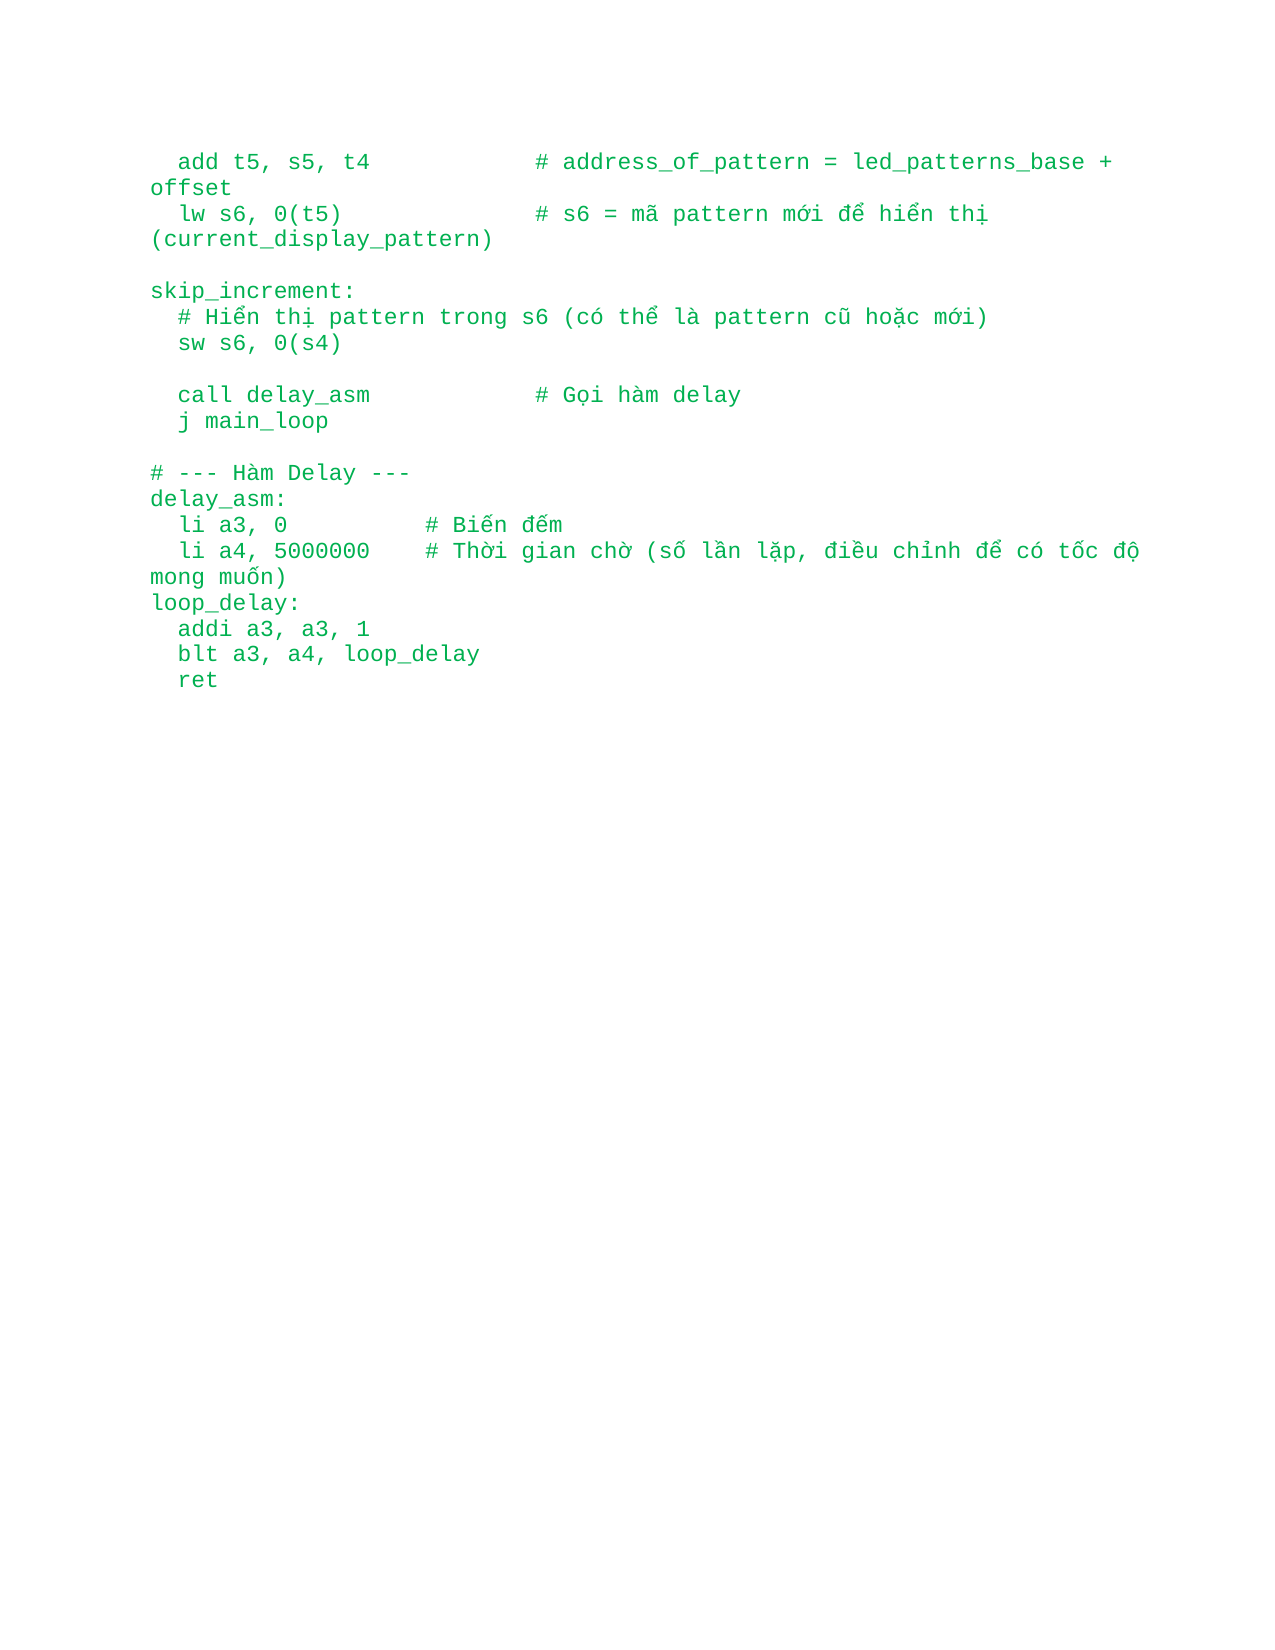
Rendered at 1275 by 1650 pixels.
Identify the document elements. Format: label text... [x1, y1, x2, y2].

text sw s6, 0(s4) [150, 332, 1162, 357]
text addi a3, a3, 1 [150, 617, 1162, 643]
text delay_asm: [150, 487, 1162, 513]
text j main_loop [150, 409, 1162, 435]
text li a4, 5000000 # Thời gian chờ (số lần lặp, điều chỉnh để có tốc độ mong muốn) [150, 539, 1162, 591]
text call delay_asm # Gọi hàm delay [150, 383, 1162, 409]
text skip_increment: [150, 280, 1162, 306]
text # Hiển thị pattern trong s6 (có thể là pattern cũ hoặc mới) [150, 306, 1162, 332]
text # --- Hàm Delay --- [150, 461, 1162, 487]
text add t5, s5, t4 # address_of_pattern = led_patterns_base + offset [150, 150, 1162, 202]
text lw s6, 0(t5) # s6 = mã pattern mới để hiển thị (current_display_pattern) [150, 202, 1162, 254]
text blt a3, a4, loop_delay [150, 643, 1162, 669]
text li a3, 0 # Biến đếm [150, 513, 1162, 539]
text ret [150, 669, 1162, 695]
text loop_delay: [150, 591, 1162, 617]
